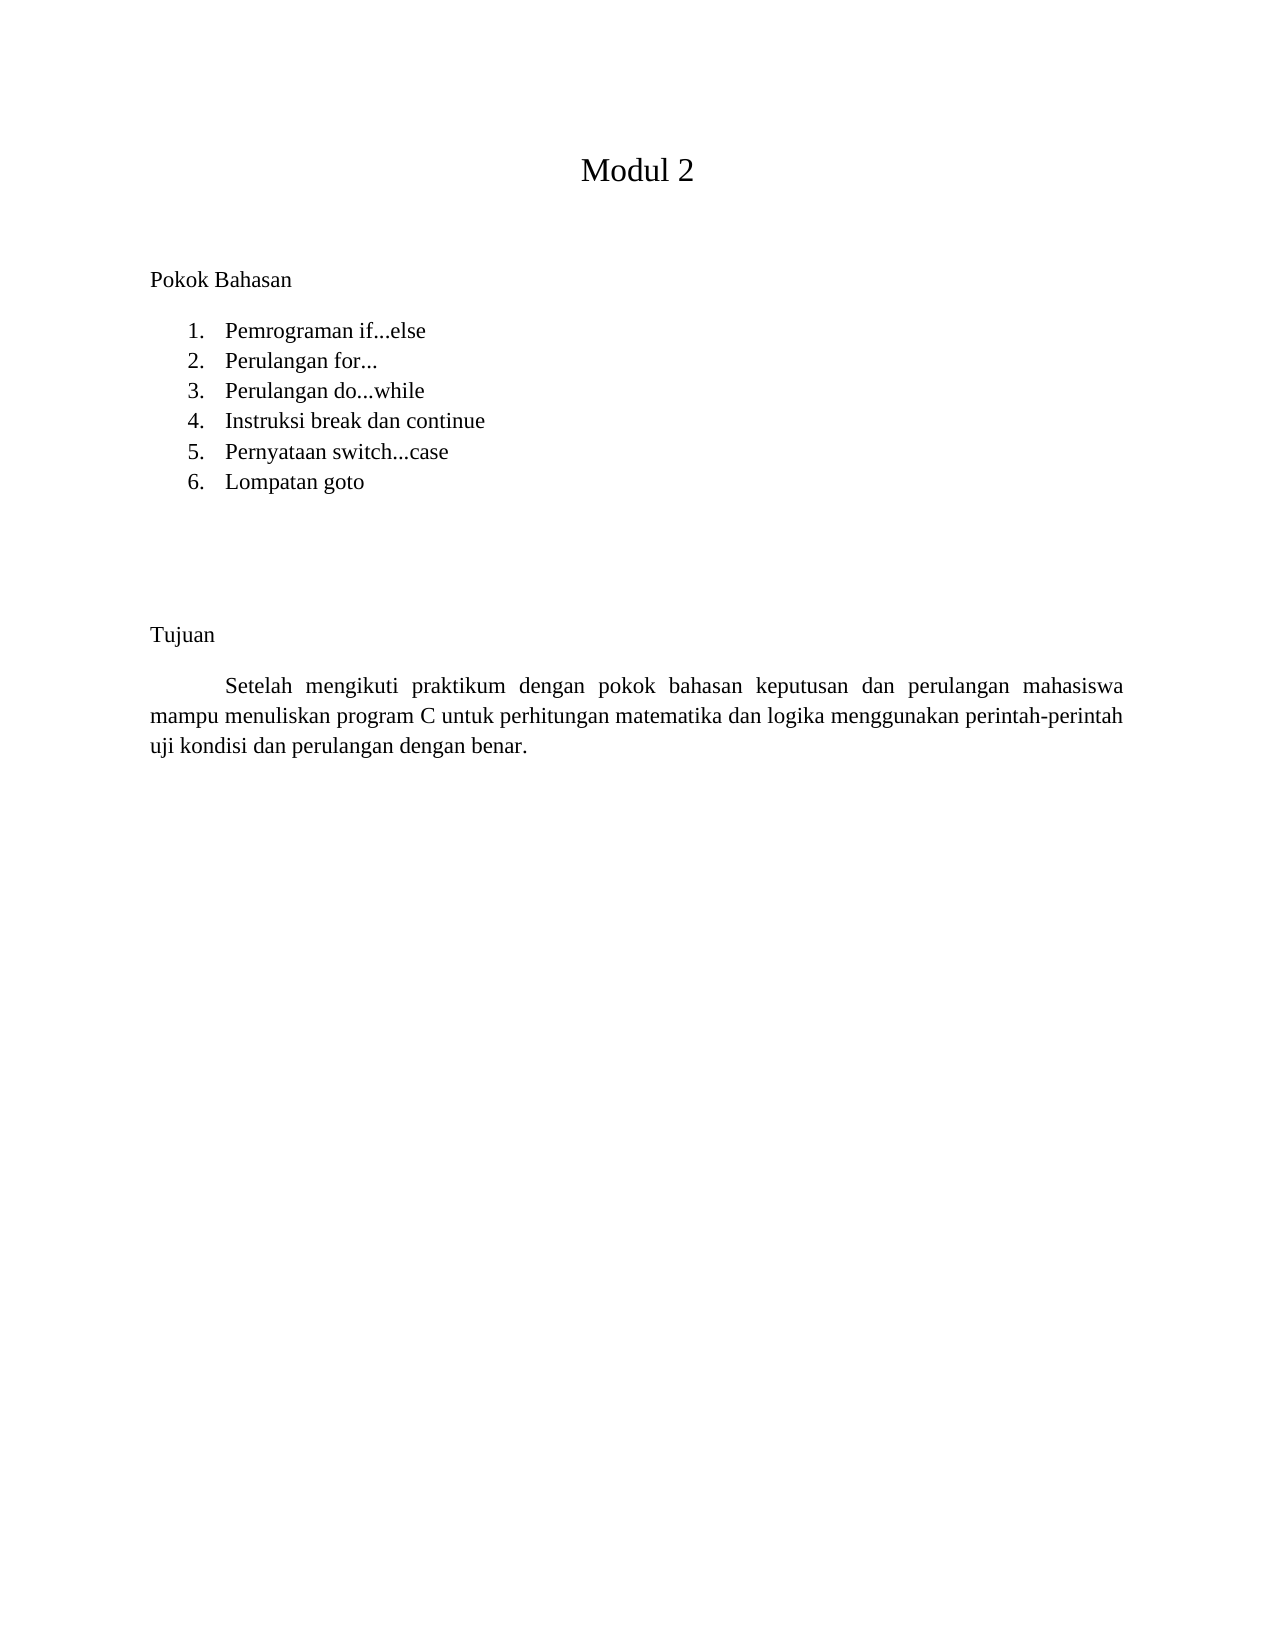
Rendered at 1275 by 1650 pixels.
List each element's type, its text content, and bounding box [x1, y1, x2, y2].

list Pernyataan switch...case [187, 438, 1125, 464]
text Setelah mengikuti praktikum dengan pokok bahasan keputusan dan perulangan mahasiswa mampu menuliskan program C untuk perhitungan matematika dan logika menggunakan perintah-perintah uji kondisi dan perulangan dengan benar. [150, 672, 1125, 759]
list Instruksi break dan continue [187, 408, 1125, 434]
list Perulangan do...while [187, 377, 1125, 404]
text Pokok Bahasan [150, 266, 1125, 292]
list Pemrograman if...else [187, 317, 1125, 343]
text Modul 2 [150, 150, 1125, 188]
list Perulangan for... [187, 347, 1125, 373]
list Lompatan goto [187, 468, 1125, 494]
text Tujuan [150, 621, 1125, 647]
